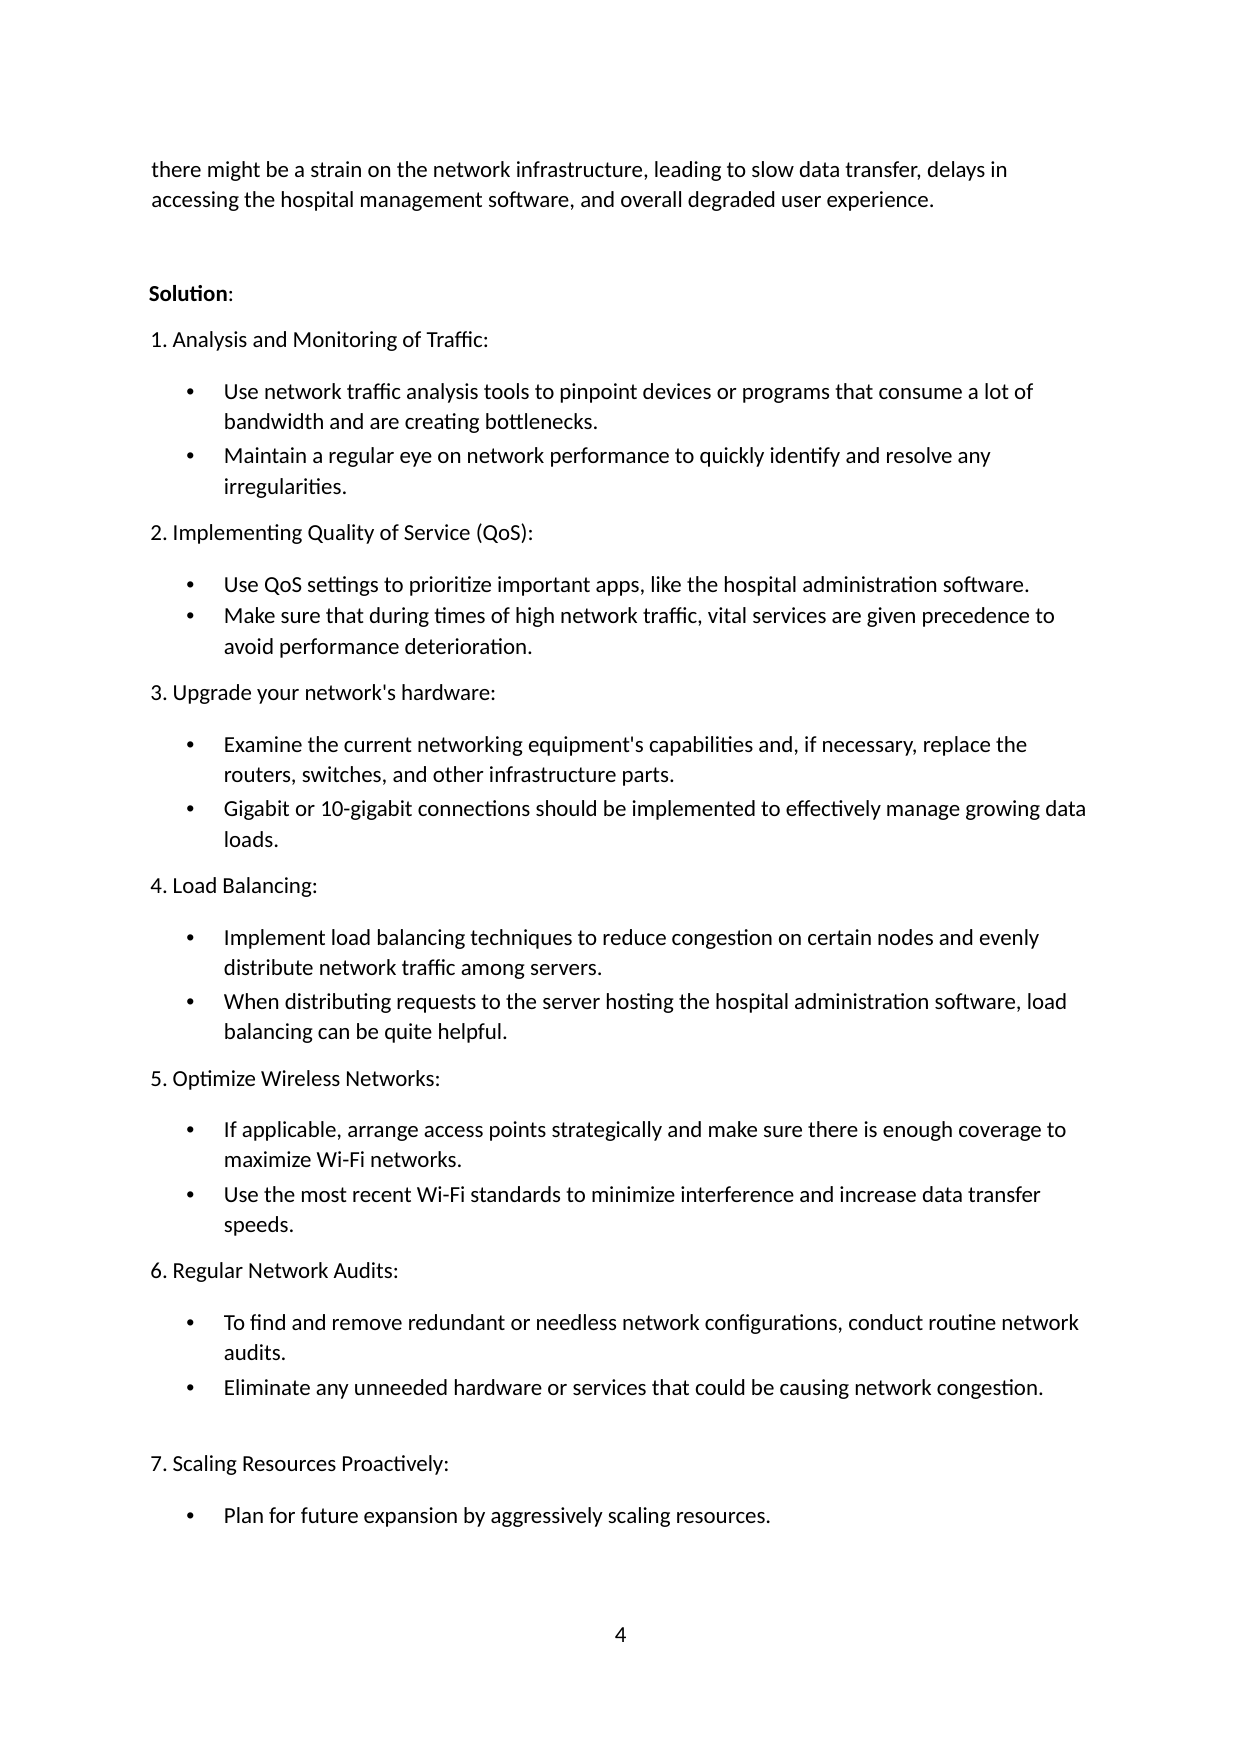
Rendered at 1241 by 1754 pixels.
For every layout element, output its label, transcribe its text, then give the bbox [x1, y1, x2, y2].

list Maintain a regular eye on network performance to quickly identify and resolve any irregularities. [186, 442, 1089, 500]
list Use network traffic analysis tools to pinpoint devices or programs that consume a lot of bandwidth and are creating bottlenecks. [186, 377, 1089, 435]
list Eliminate any unneeded hardware or services that could be causing network congestion. [186, 1373, 1089, 1401]
list To find and remove redundant or needless network configurations, conduct routine network audits. [186, 1308, 1089, 1366]
list When distributing requests to the server hosting the hospital administration software, load balancing can be quite helpful. [186, 987, 1089, 1045]
list Scaling Resources Proactively: [150, 1449, 1089, 1478]
list If applicable, arrange access points strategically and make sure there is enough coverage to maximize Wi-Fi networks. [186, 1115, 1089, 1173]
list Make sure that during times of high network traffic, vital services are given precedence to avoid performance deterioration. [186, 602, 1089, 660]
list Use QoS settings to prioritize important apps, like the hospital administration software. [186, 570, 1089, 598]
list Gigabit or 10-gigabit connections should be implemented to effectively manage growing data loads. [186, 794, 1089, 853]
list Implement load balancing techniques to reduce congestion on certain nodes and evenly distribute network traffic among servers. [186, 923, 1089, 981]
list Plan for future expansion by aggressively scaling resources. [186, 1501, 1089, 1529]
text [150, 155, 1089, 213]
list Optimize Wireless Networks: [150, 1064, 1089, 1092]
list Examine the current networking equipment's capabilities and, if necessary, replace the routers, switches, and other infrastructure parts. [186, 730, 1089, 788]
text Solution: [148, 279, 1089, 307]
list Implementing Quality of Service (QoS): [150, 518, 1089, 546]
list Upgrade your network's hardware: [150, 678, 1089, 707]
list Analysis and Monitoring of Traffic: [150, 326, 1089, 353]
list Regular Network Audits: [150, 1257, 1089, 1285]
list Load Balancing: [150, 871, 1089, 899]
list Use the most recent Wi-Fi standards to minimize interference and increase data transfer speeds. [186, 1180, 1089, 1238]
